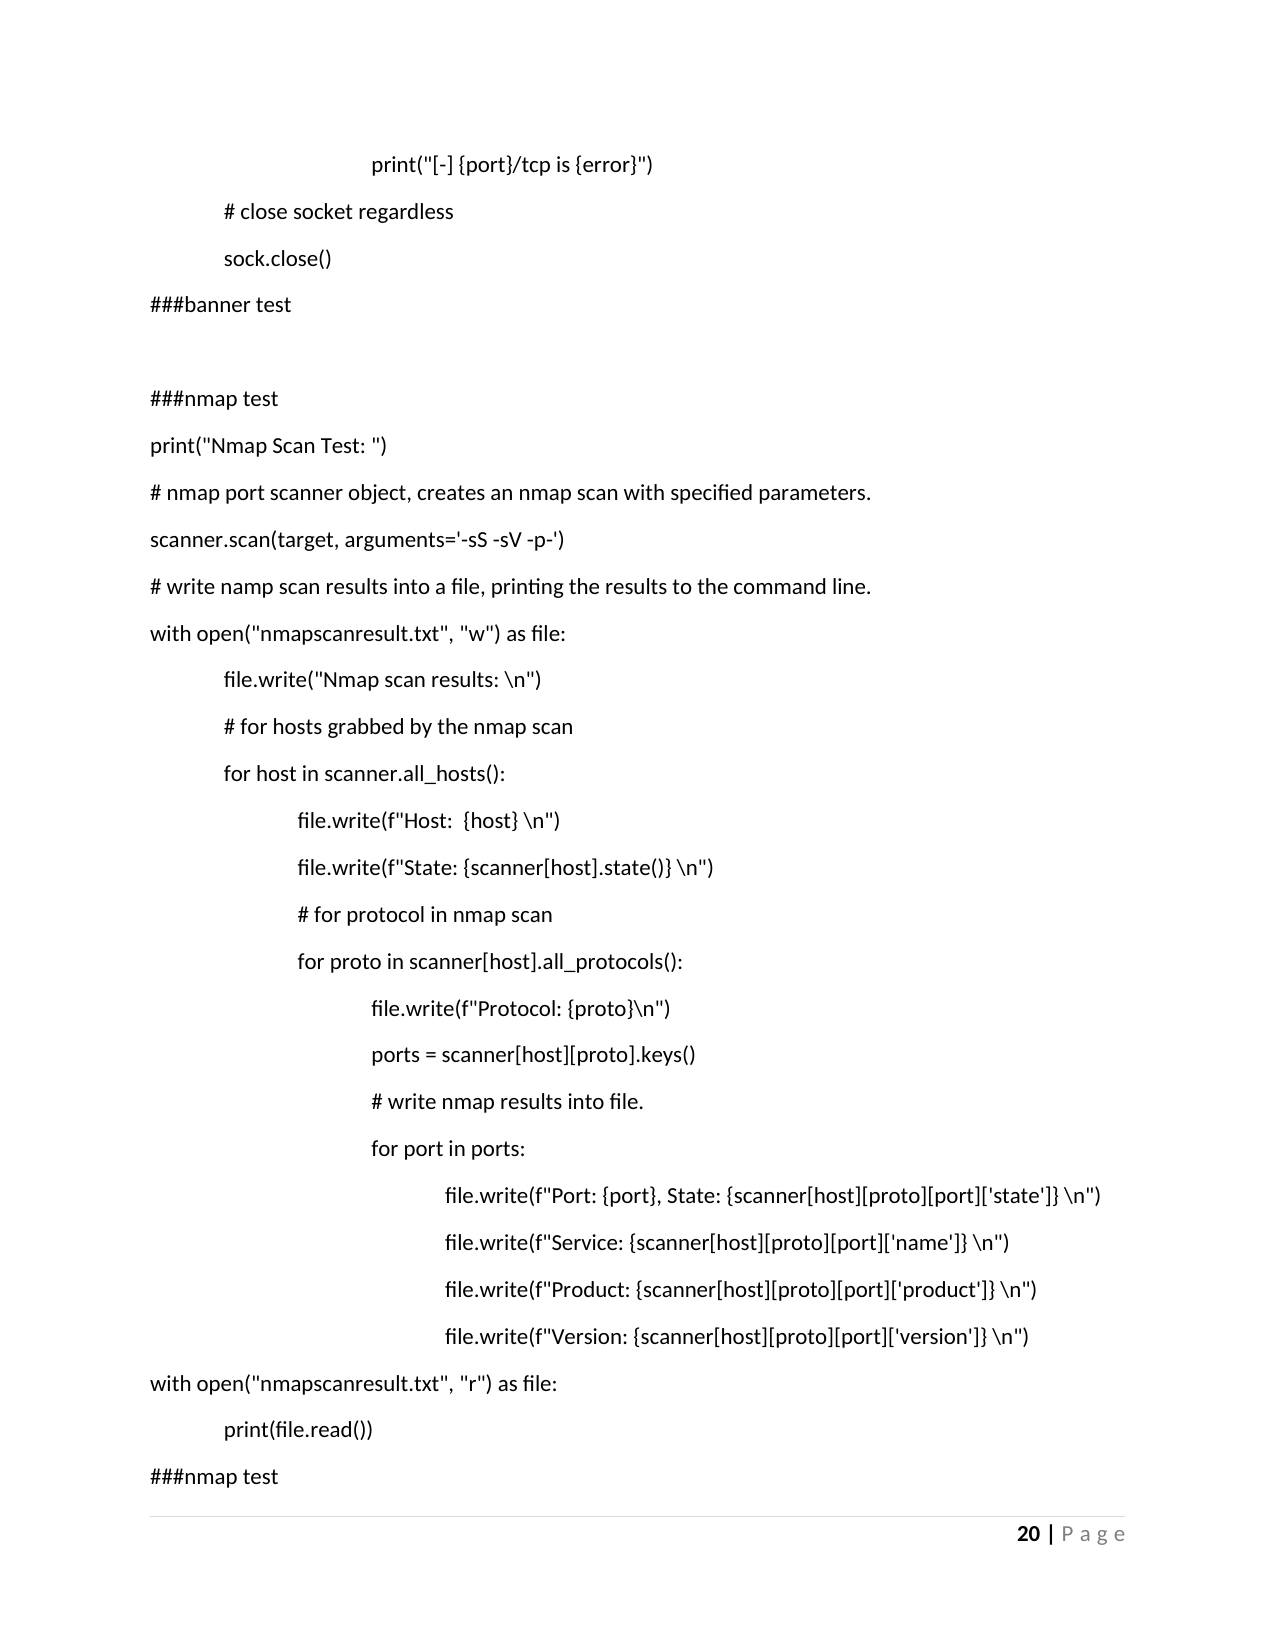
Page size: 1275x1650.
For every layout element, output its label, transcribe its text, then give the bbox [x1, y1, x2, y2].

text ###nmap test [150, 1462, 1125, 1491]
text # write nmap results into file. [150, 1087, 1125, 1116]
text ###nmap test [150, 384, 1125, 412]
text with open("nmapscanresult.txt", "w") as file: [150, 619, 1125, 647]
text ports = scanner[host][proto].keys() [150, 1041, 1125, 1069]
text print("[-] {port}/tcp is {error}") [150, 150, 1125, 178]
text file.write(f"Service: {scanner[host][proto][port]['name']} \n") [150, 1228, 1125, 1256]
text file.write("Nmap scan results: \n") [150, 666, 1125, 694]
text print(file.read()) [150, 1416, 1125, 1444]
text # write namp scan results into a file, printing the results to the command line. [150, 572, 1125, 600]
text # nmap port scanner object, creates an nmap scan with specified parameters. [150, 478, 1125, 506]
text file.write(f"State: {scanner[host].state()} \n") [150, 853, 1125, 881]
text scanner.scan(target, arguments='-sS -sV -p-') [150, 525, 1125, 553]
text # for protocol in nmap scan [150, 900, 1125, 928]
text for host in scanner.all_hosts(): [150, 759, 1125, 787]
text print("Nmap Scan Test: ") [150, 431, 1125, 459]
text for proto in scanner[host].all_protocols(): [150, 947, 1125, 975]
text ###banner test [150, 291, 1125, 319]
text for port in ports: [150, 1134, 1125, 1162]
text with open("nmapscanresult.txt", "r") as file: [150, 1369, 1125, 1397]
text file.write(f"Protocol: {proto}\n") [150, 994, 1125, 1022]
text sock.close() [150, 244, 1125, 272]
text file.write(f"Port: {port}, State: {scanner[host][proto][port]['state']} \n") [150, 1181, 1125, 1209]
text # close socket regardless [150, 197, 1125, 225]
text # for hosts grabbed by the nmap scan [150, 712, 1125, 741]
text file.write(f"Host: {host} \n") [150, 806, 1125, 834]
text file.write(f"Version: {scanner[host][proto][port]['version']} \n") [150, 1322, 1125, 1350]
text file.write(f"Product: {scanner[host][proto][port]['product']} \n") [150, 1275, 1125, 1303]
